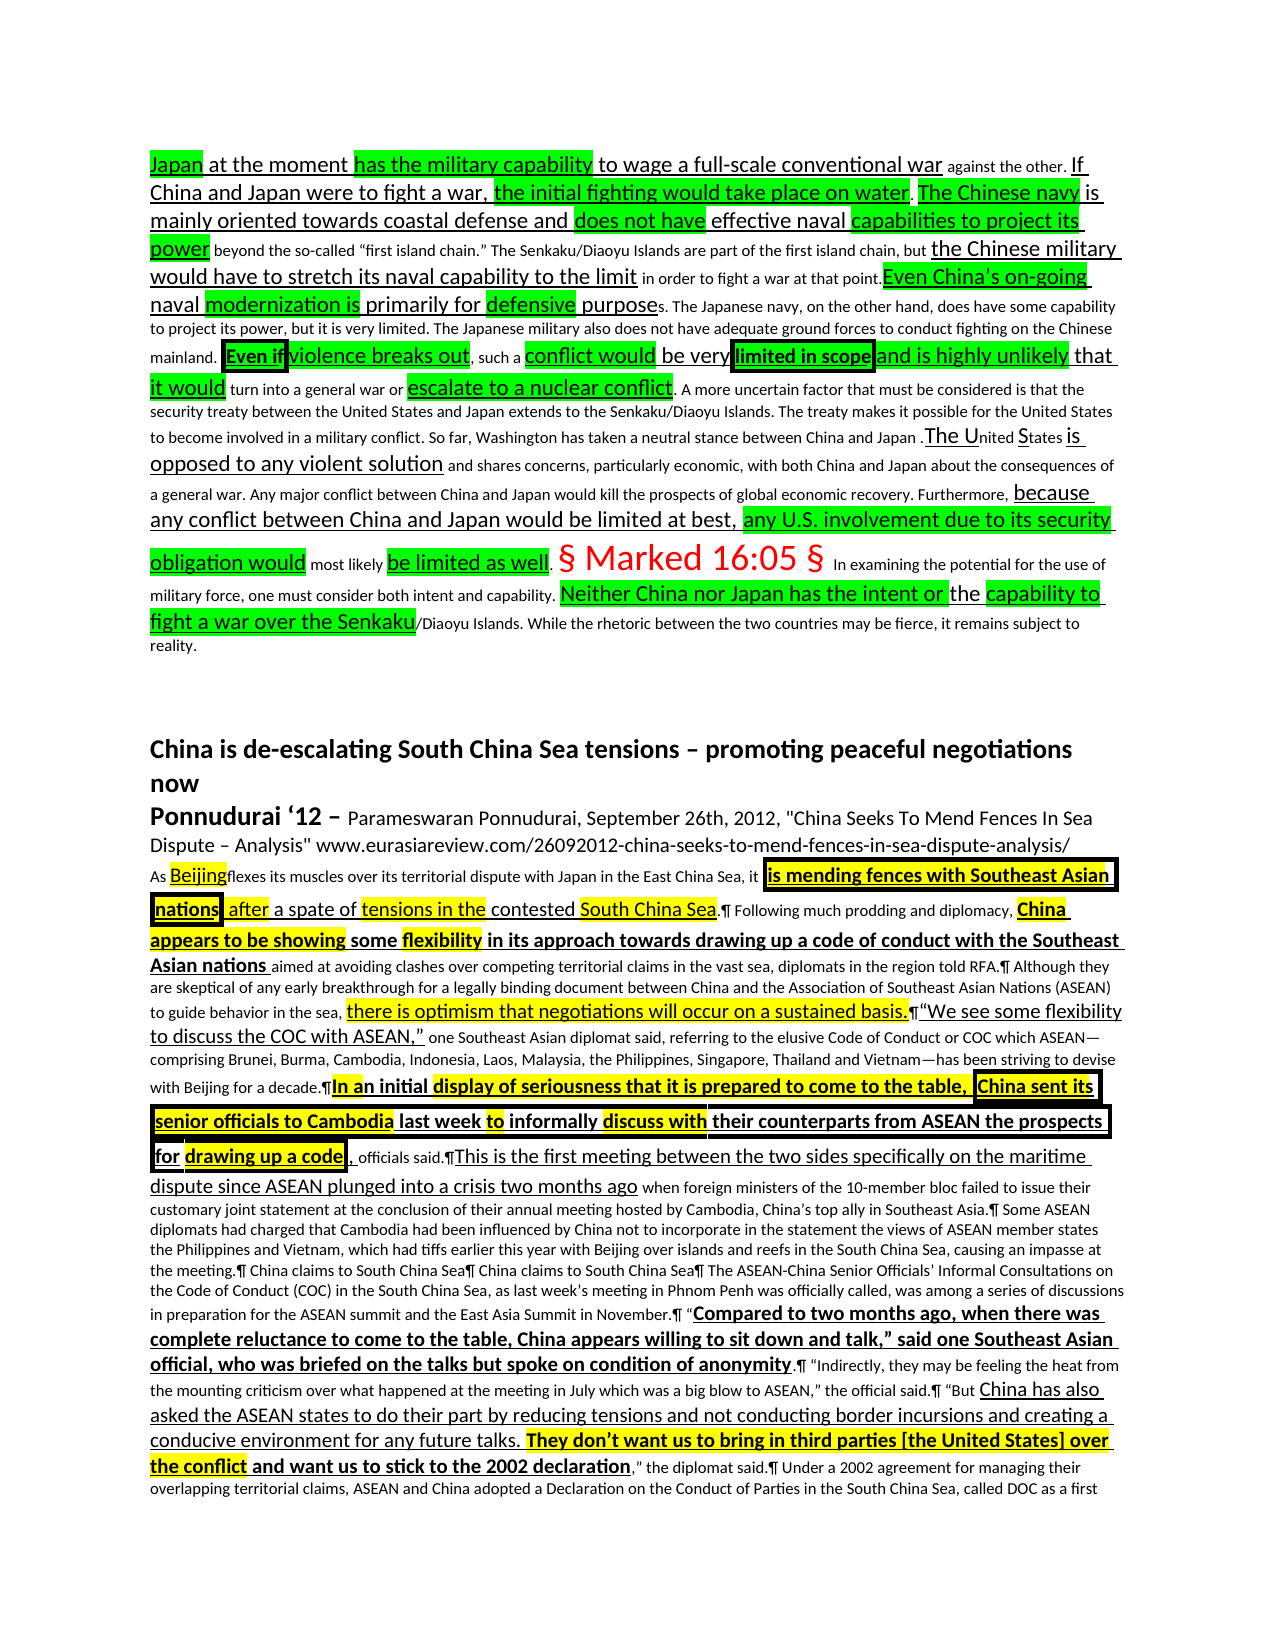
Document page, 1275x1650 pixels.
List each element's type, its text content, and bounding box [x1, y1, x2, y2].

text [150, 950, 1125, 1499]
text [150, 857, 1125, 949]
text Ponnudurai ‘12 – Parameswaran Ponnudurai, September 26th, 2012, "China Seeks To Mend Fences In Sea Dispute – Analysis" www.eurasiareview.com/26092012-china-seeks-to-mend-fences-in-sea-dispute-analysis/ [150, 799, 1125, 857]
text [150, 150, 1125, 656]
text China is de-escalating South China Sea tensions – promoting peaceful negotiations now [150, 733, 1125, 799]
